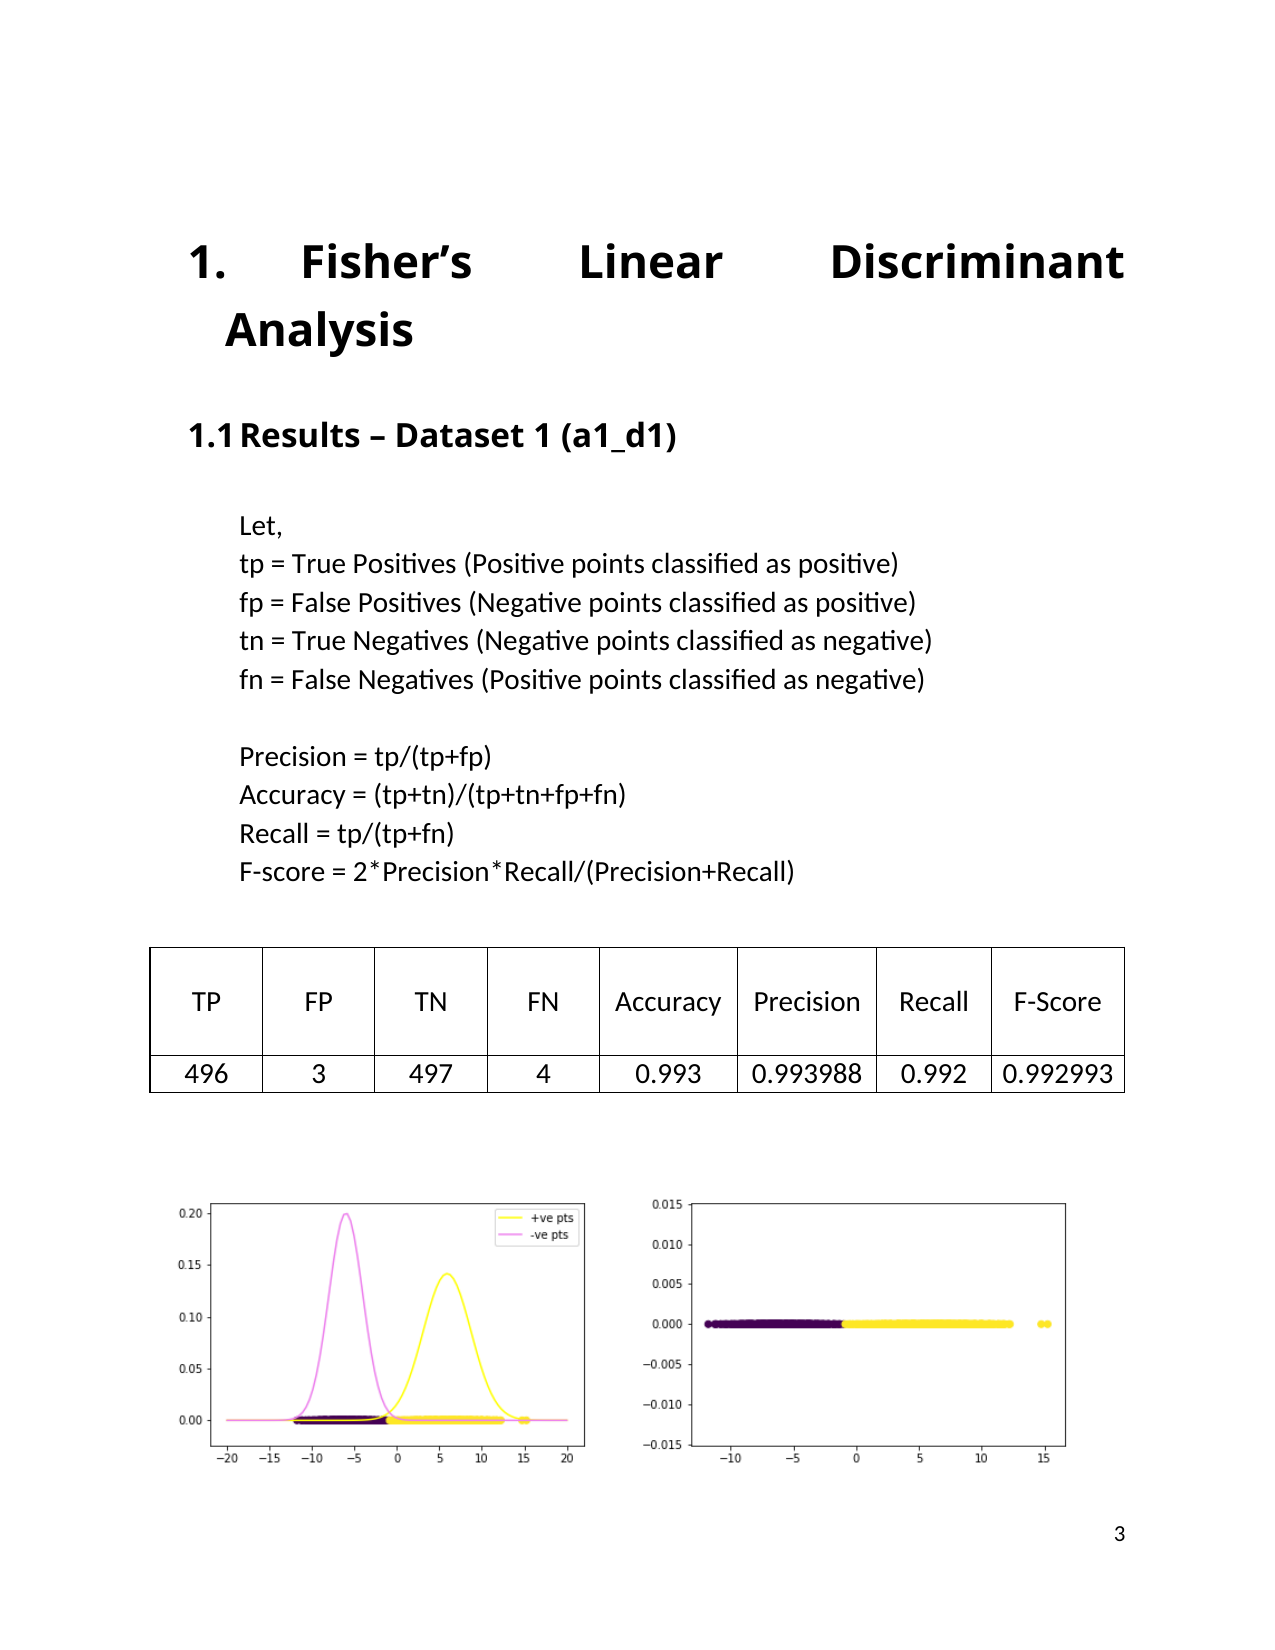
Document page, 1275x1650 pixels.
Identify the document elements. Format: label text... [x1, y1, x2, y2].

list Recall = tp/(tp+fn) [239, 815, 1125, 850]
table_cell 496 [151, 1056, 262, 1092]
table_cell 0.993988 [738, 1056, 876, 1092]
list Accuracy = (tp+tn)/(tp+tn+fp+fn) [239, 776, 1125, 812]
table_cell 4 [488, 1056, 599, 1092]
list tp = True Positives (Positive points classified as positive) [239, 546, 1125, 581]
table_header Accuracy [600, 948, 737, 1054]
subtitle Results – Dataset 1 (a1_d1) [187, 411, 1125, 457]
list Precision = tp/(tp+fp) [239, 738, 1125, 773]
list fp = False Positives (Negative points classified as positive) [239, 584, 1125, 620]
table_cell 0.993 [600, 1056, 737, 1092]
list Let, [239, 507, 1125, 543]
table_header FN [488, 948, 599, 1054]
picture [150, 1164, 1113, 1486]
list F-score = 2*Precision*Recall/(Precision+Recall) [239, 853, 1125, 889]
table_cell 3 [263, 1056, 374, 1092]
list fn = False Negatives (Positive points classified as negative) [239, 661, 1125, 697]
subtitle Fisher’s Linear Discriminant Analysis [187, 230, 1125, 359]
list tn = True Negatives (Negative points classified as negative) [239, 622, 1125, 658]
table_cell 497 [375, 1056, 487, 1092]
table_header F-Score [992, 948, 1124, 1054]
table_cell 0.992 [877, 1056, 991, 1092]
table_header TN [375, 948, 487, 1054]
table_header Recall [877, 948, 991, 1054]
table_cell 0.992993 [992, 1056, 1124, 1092]
table_header FP [263, 948, 374, 1054]
table_header TP [151, 948, 262, 1054]
table_header Precision [738, 948, 876, 1054]
